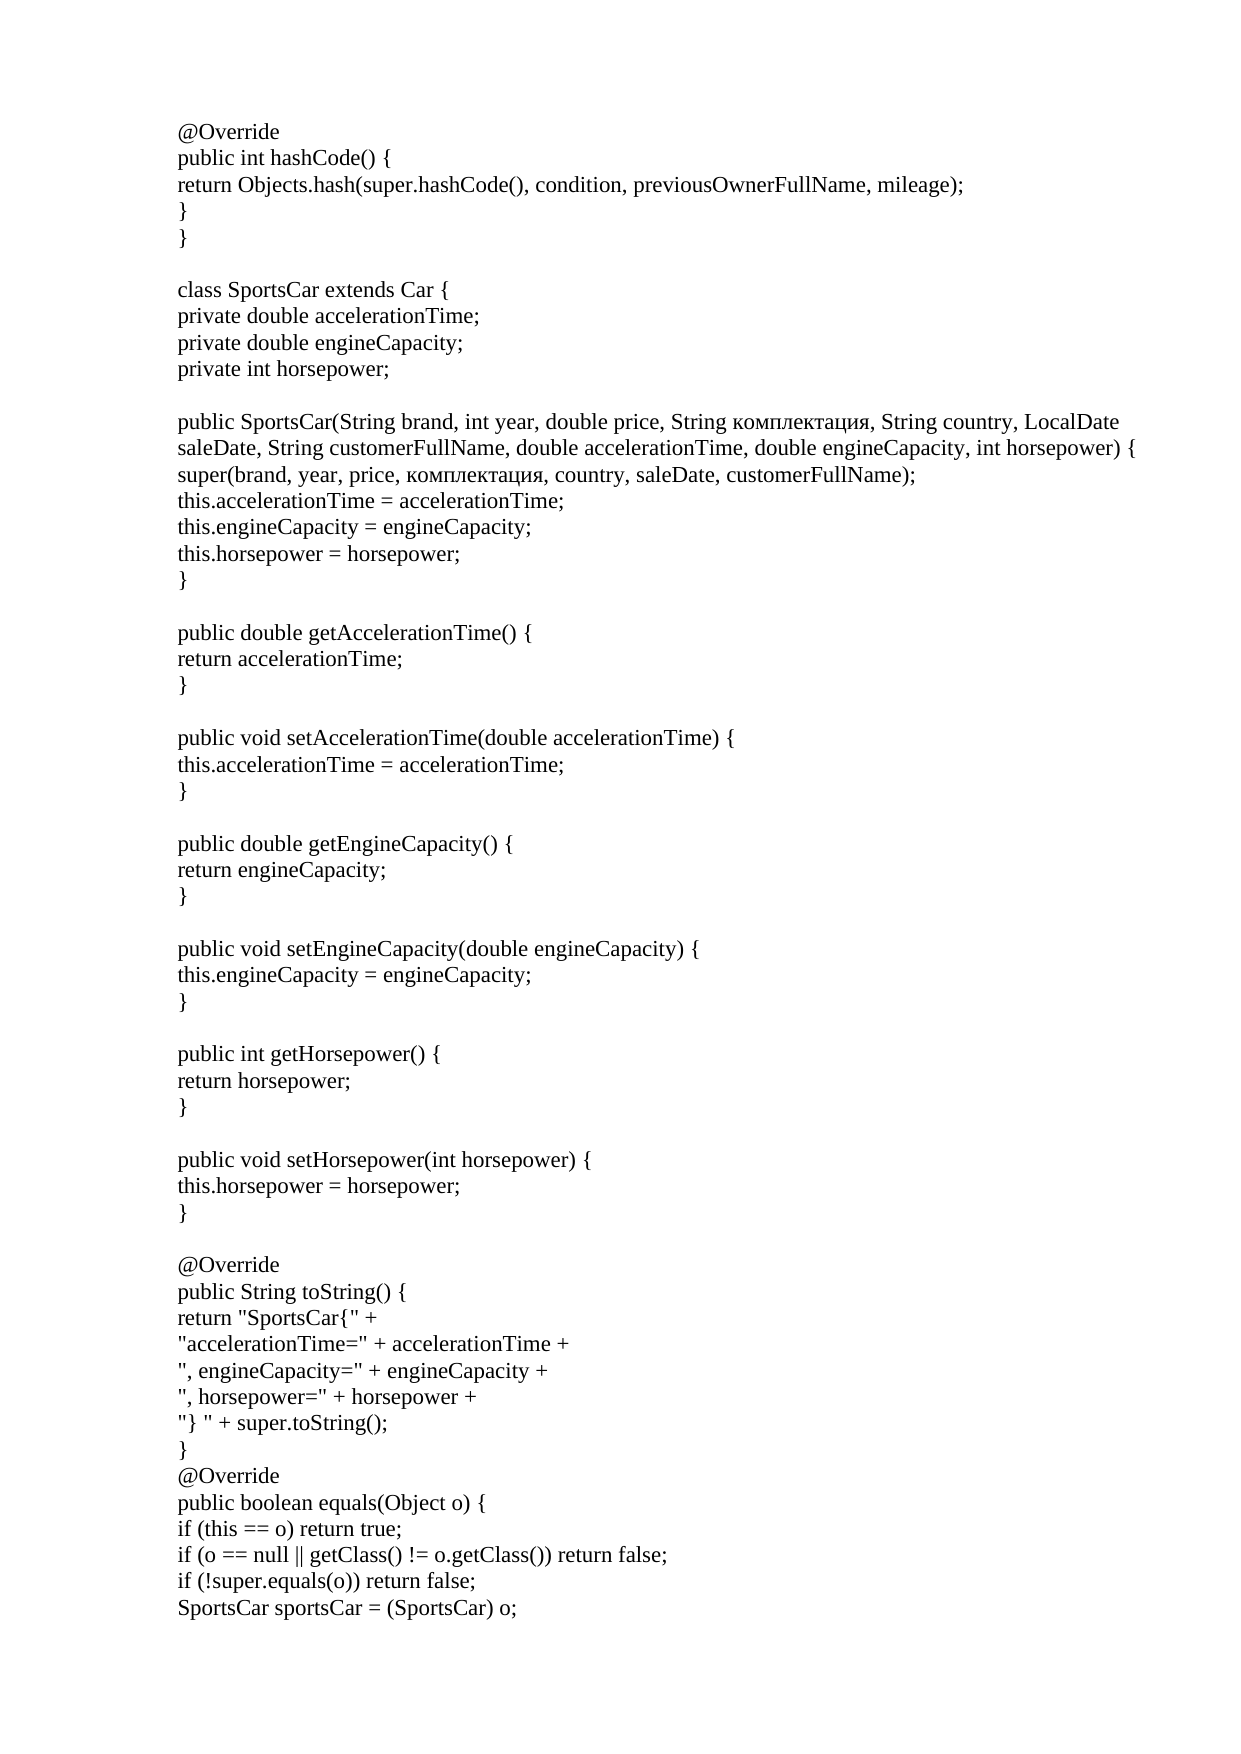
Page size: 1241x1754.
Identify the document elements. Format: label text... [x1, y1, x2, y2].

text } [177, 566, 1152, 592]
text this.horsepower = horsepower; [177, 540, 1152, 566]
text "} " + super.toString(); [177, 1409, 1152, 1436]
text if (o == null || getClass() != o.getClass()) return false; [177, 1541, 1152, 1568]
text public double getAccelerationTime() { [177, 619, 1152, 645]
text private double accelerationTime; [177, 303, 1152, 329]
text public int getHorsepower() { [177, 1041, 1152, 1067]
text } [177, 223, 1152, 250]
text public int hashCode() { [177, 144, 1152, 171]
text return "SportsCar{" + [177, 1304, 1152, 1330]
text } [177, 988, 1152, 1014]
text public SportsCar(String brand, int year, double price, String комплектация, String country, LocalDate saleDate, String customerFullName, double accelerationTime, double engineCapacity, int horsepower) { [177, 408, 1152, 461]
text } [177, 1436, 1152, 1462]
text private int horsepower; [177, 355, 1152, 382]
text public String toString() { [177, 1278, 1152, 1304]
text public void setHorsepower(int horsepower) { [177, 1146, 1152, 1172]
text @Override [177, 1251, 1152, 1278]
text return accelerationTime; [177, 645, 1152, 672]
text "accelerationTime=" + accelerationTime + [177, 1330, 1152, 1357]
text } [177, 777, 1152, 803]
text this.horsepower = horsepower; [177, 1172, 1152, 1199]
text class SportsCar extends Car { [177, 276, 1152, 303]
text ", engineCapacity=" + engineCapacity + [177, 1357, 1152, 1383]
text SportsCar sportsCar = (SportsCar) o; [177, 1594, 1152, 1620]
text public double getEngineCapacity() { [177, 830, 1152, 856]
text } [177, 882, 1152, 909]
text this.accelerationTime = accelerationTime; [177, 487, 1152, 513]
text private double engineCapacity; [177, 329, 1152, 355]
text this.accelerationTime = accelerationTime; [177, 751, 1152, 777]
text @Override [177, 1462, 1152, 1488]
text public void setAccelerationTime(double accelerationTime) { [177, 724, 1152, 751]
text } [177, 1199, 1152, 1225]
text public void setEngineCapacity(double engineCapacity) { [177, 935, 1152, 961]
text @Override [177, 118, 1152, 144]
text if (this == o) return true; [177, 1515, 1152, 1541]
text if (!super.equals(o)) return false; [177, 1568, 1152, 1594]
text } [177, 672, 1152, 698]
text } [177, 197, 1152, 223]
text super(brand, year, price, комплектация, country, saleDate, customerFullName); [177, 461, 1152, 487]
text return horsepower; [177, 1067, 1152, 1093]
text public boolean equals(Object o) { [177, 1488, 1152, 1515]
text this.engineCapacity = engineCapacity; [177, 513, 1152, 540]
text return engineCapacity; [177, 856, 1152, 882]
text } [177, 1093, 1152, 1119]
text ", horsepower=" + horsepower + [177, 1383, 1152, 1409]
text this.engineCapacity = engineCapacity; [177, 961, 1152, 988]
text return Objects.hash(super.hashCode(), condition, previousOwnerFullName, mileage); [177, 171, 1152, 197]
